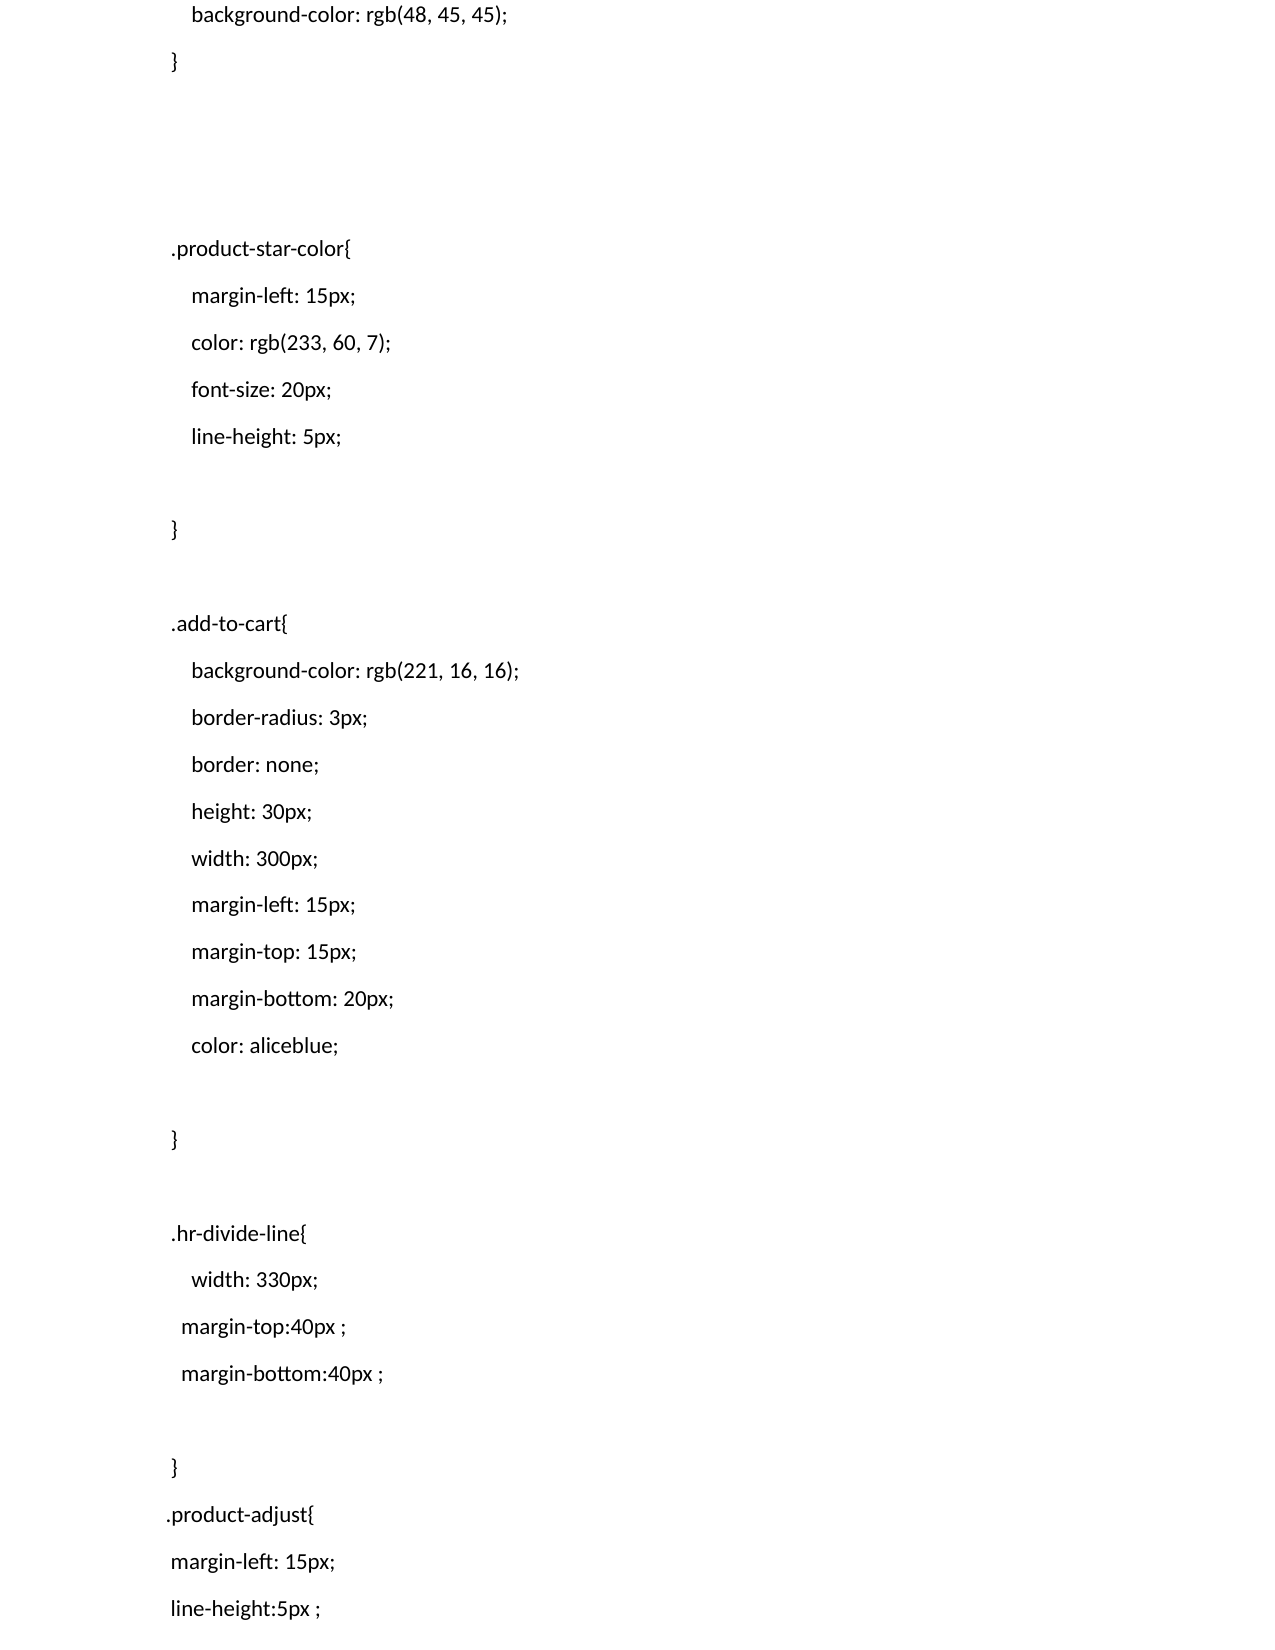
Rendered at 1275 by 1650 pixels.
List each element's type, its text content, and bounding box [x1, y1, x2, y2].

text margin-top: 15px; [150, 937, 1125, 966]
text margin-left: 15px; [150, 891, 1125, 919]
text margin-bottom:40px ; [150, 1359, 1125, 1387]
text } [150, 1125, 1125, 1153]
text } [150, 1453, 1125, 1481]
text font-size: 20px; [150, 375, 1125, 403]
text background-color: rgb(221, 16, 16); [150, 656, 1125, 684]
text margin-bottom: 20px; [150, 984, 1125, 1012]
text line-height: 5px; [150, 422, 1125, 450]
text margin-top:40px ; [150, 1312, 1125, 1341]
text } [150, 516, 1125, 544]
text background-color: rgb(48, 45, 45); [150, 0, 1125, 28]
text width: 330px; [150, 1266, 1125, 1294]
text border: none; [150, 750, 1125, 778]
text margin-left: 15px; [150, 1547, 1125, 1575]
text .add-to-cart{ [150, 609, 1125, 637]
text line-height:5px ; [150, 1594, 1125, 1622]
text color: aliceblue; [150, 1031, 1125, 1059]
text margin-left: 15px; [150, 281, 1125, 309]
text border-radius: 3px; [150, 703, 1125, 731]
text .product-adjust{ [150, 1500, 1125, 1528]
text height: 30px; [150, 797, 1125, 825]
text .hr-divide-line{ [150, 1219, 1125, 1247]
text .product-star-color{ [150, 234, 1125, 262]
text } [150, 47, 1125, 75]
text color: rgb(233, 60, 7); [150, 328, 1125, 356]
text width: 300px; [150, 844, 1125, 872]
